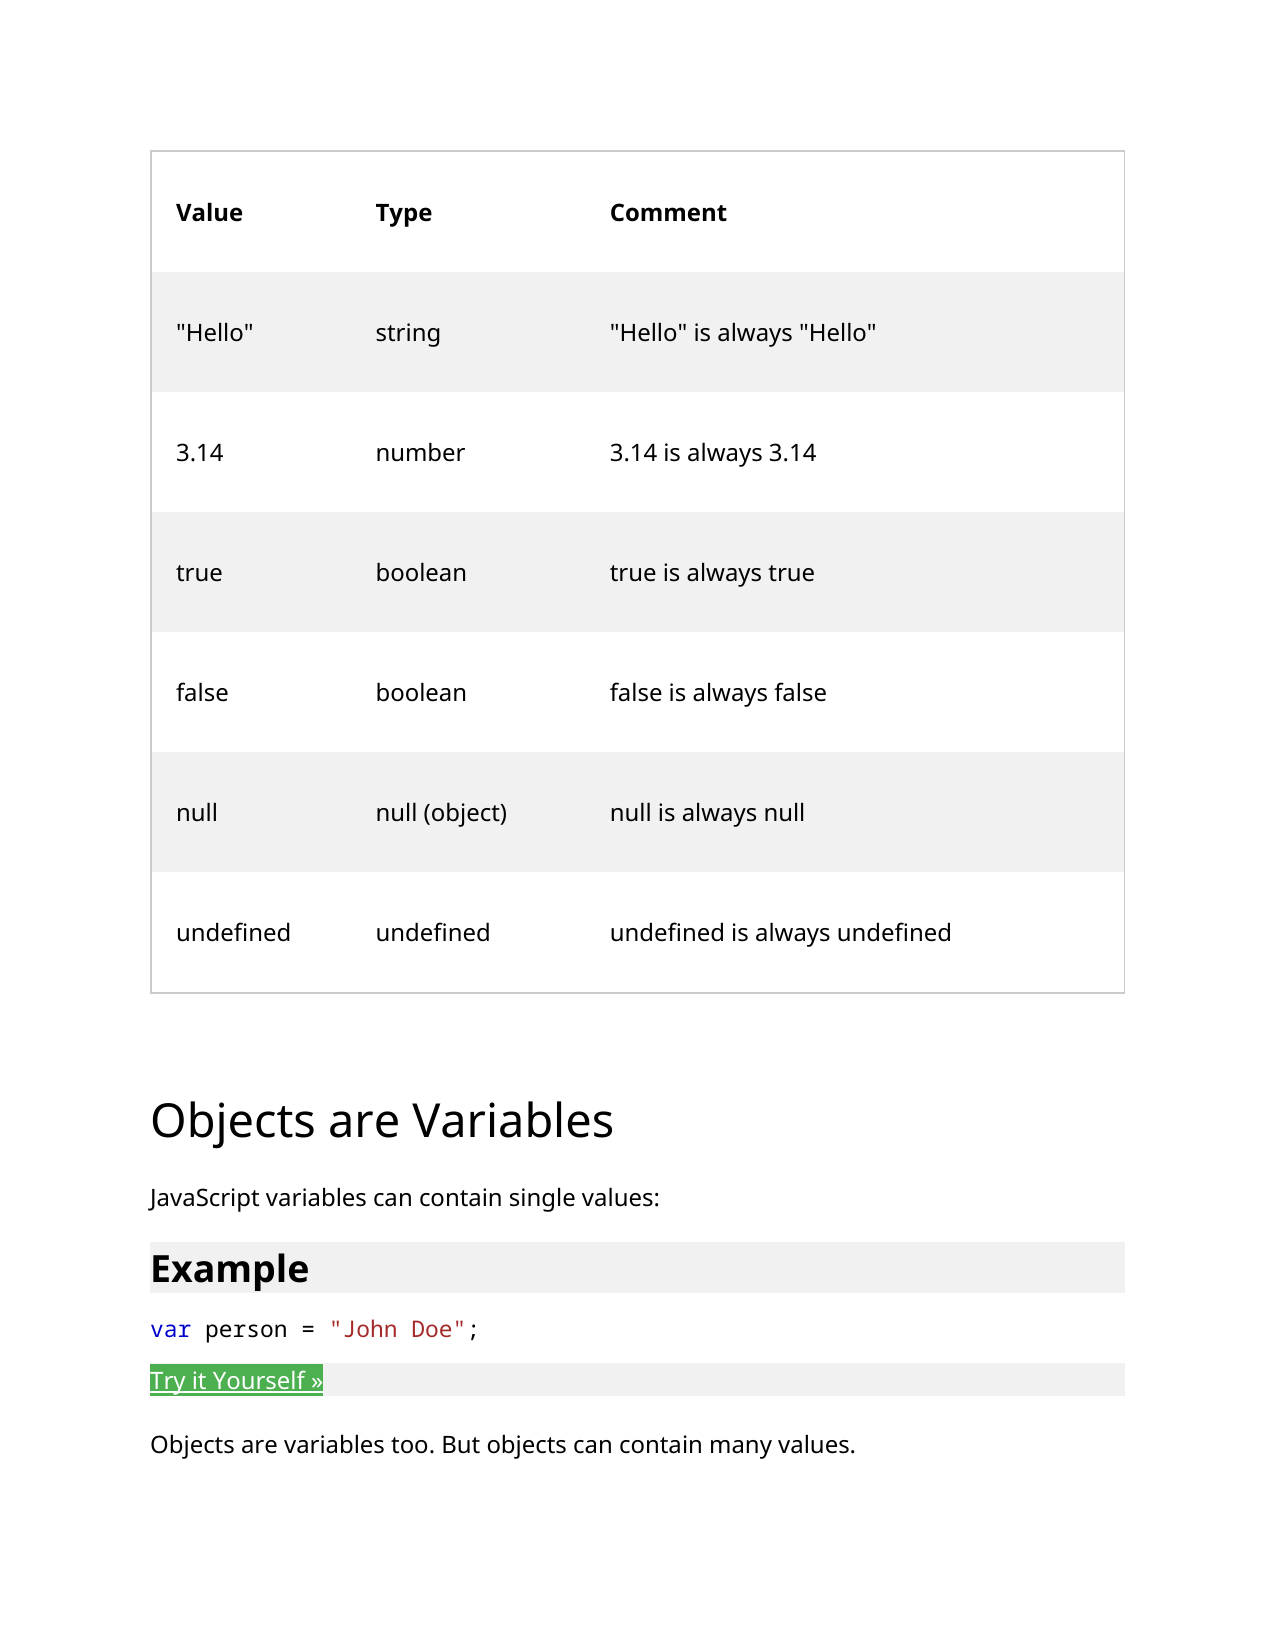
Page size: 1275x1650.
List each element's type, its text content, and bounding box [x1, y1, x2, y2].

table_cell true is always true [597, 512, 1124, 632]
table_cell undefined [152, 872, 363, 992]
table_cell string [363, 272, 597, 392]
table_cell 3.14 is always 3.14 [597, 392, 1124, 512]
text Objects are variables too. But objects can contain many values. [150, 1428, 1125, 1461]
table_header Type [363, 152, 597, 272]
table_cell null is always null [597, 752, 1124, 872]
text var person = "John Doe"; [150, 1313, 1125, 1344]
table_header Comment [597, 152, 1124, 272]
table_header Value [152, 152, 363, 272]
table_cell undefined is always undefined [597, 872, 1124, 992]
subtitle Objects are Variables [150, 1088, 1125, 1151]
text Try it Yourself » [150, 1363, 1125, 1396]
subtitle Example [150, 1242, 1125, 1293]
table_cell boolean [363, 512, 597, 632]
table_cell "Hello" [152, 272, 363, 392]
table_cell 3.14 [152, 392, 363, 512]
table_cell undefined [363, 872, 597, 992]
table_cell false is always false [597, 632, 1124, 752]
table_cell number [363, 392, 597, 512]
table_cell boolean [363, 632, 597, 752]
table_cell null [152, 752, 363, 872]
text JavaScript variables can contain single values: [150, 1181, 1125, 1213]
table_cell "Hello" is always "Hello" [597, 272, 1124, 392]
table_cell true [152, 512, 363, 632]
table_cell false [152, 632, 363, 752]
table_cell null (object) [363, 752, 597, 872]
